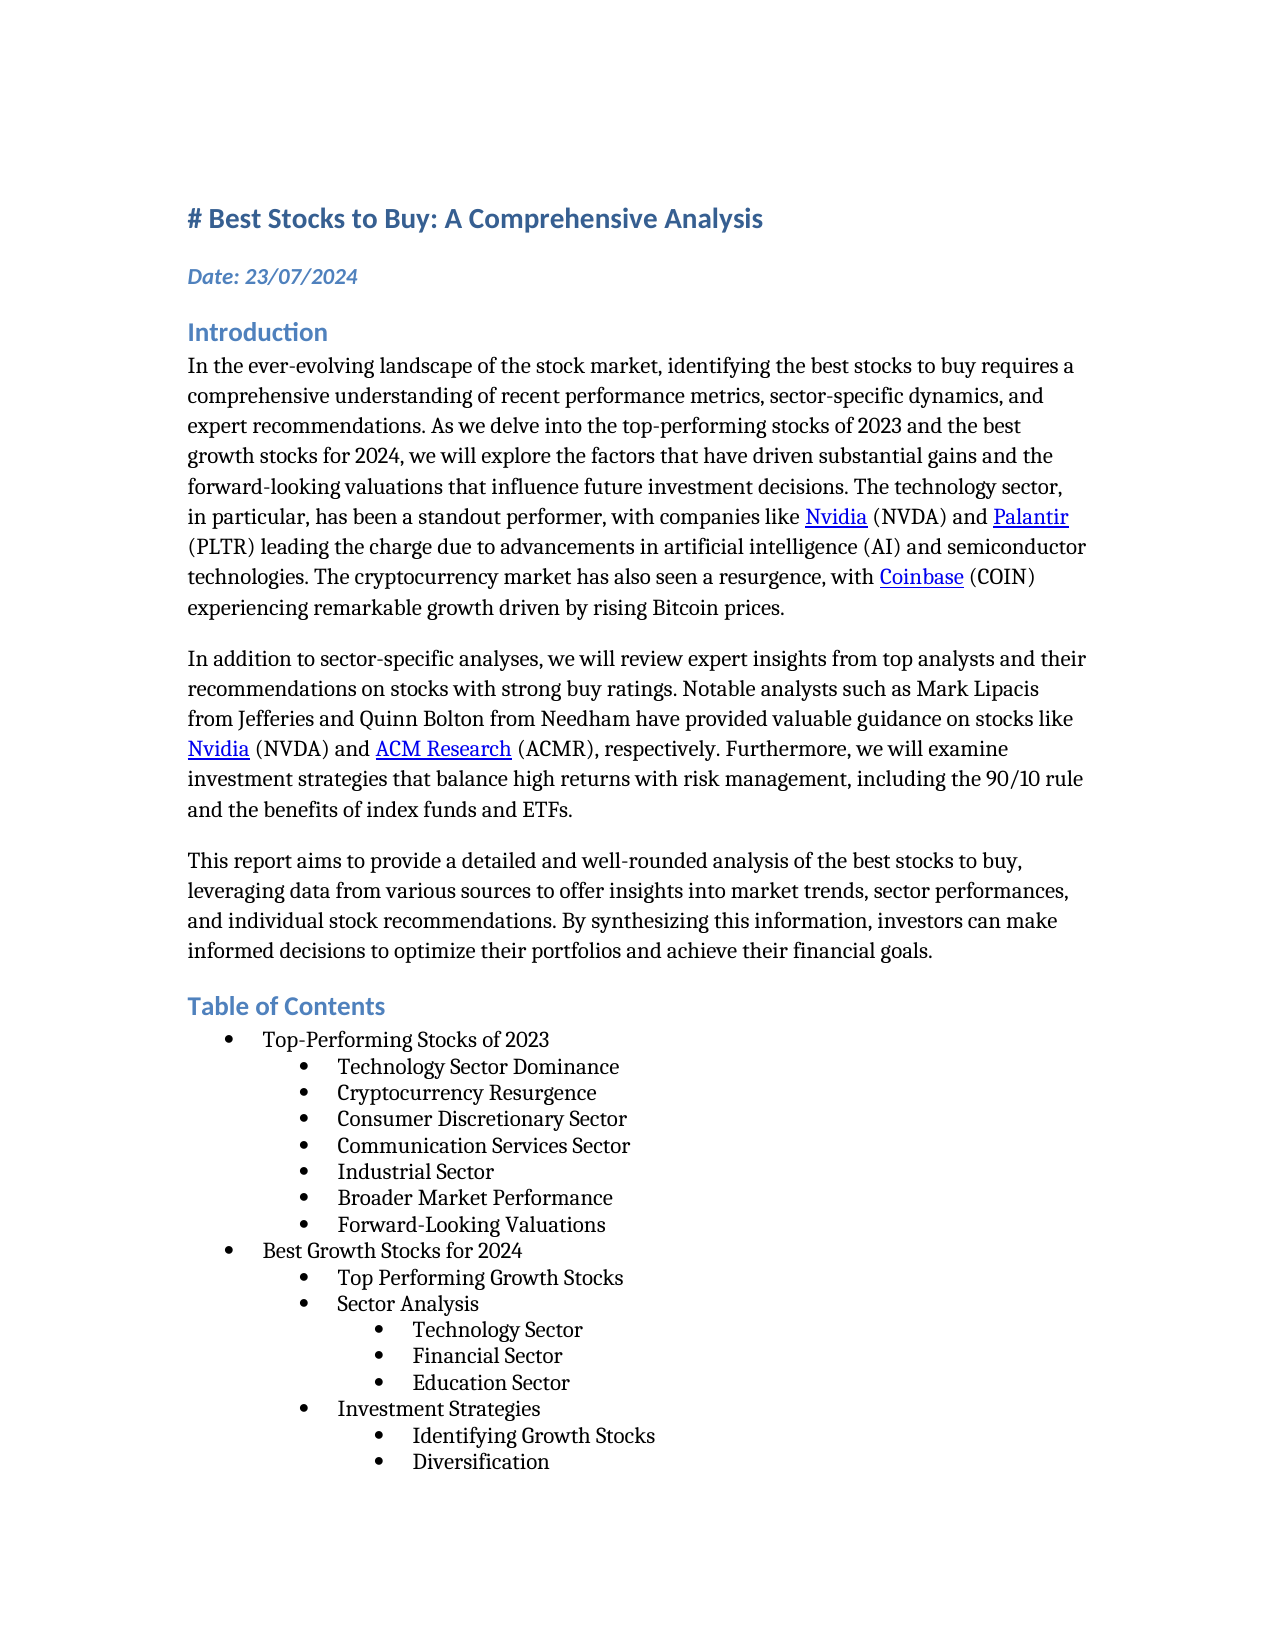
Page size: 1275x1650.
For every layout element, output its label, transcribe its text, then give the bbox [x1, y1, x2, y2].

list Communication Services Sector [300, 1132, 1087, 1159]
text In addition to sector-specific analyses, we will review expert insights from top analysts and their recommendations on stocks with strong buy ratings. Notable analysts such as Mark Lipacis from Jefferies and Quinn Bolton from Needham have provided valuable guidance on stocks like Nvidia (NVDA) and ACM Research (ACMR), respectively. Furthermore, we will examine investment strategies that balance high returns with risk management, including the 90/10 rule and the benefits of index funds and ETFs. [187, 645, 1087, 823]
subtitle Introduction [187, 315, 1087, 348]
text In the ever-evolving landscape of the stock market, identifying the best stocks to buy requires a comprehensive understanding of recent performance metrics, sector-specific dynamics, and expert recommendations. As we delve into the top-performing stocks of 2023 and the best growth stocks for 2024, we will explore the factors that have driven substantial gains and the forward-looking valuations that influence future investment decisions. The technology sector, in particular, has been a standout performer, with companies like Nvidia (NVDA) and Palantir (PLTR) leading the charge due to advancements in artificial intelligence (AI) and semiconductor technologies. The cryptocurrency market has also seen a resurgence, with Coinbase (COIN) experiencing remarkable growth driven by rising Bitcoin prices. [187, 353, 1087, 621]
subtitle Table of Contents [187, 989, 1087, 1022]
list Financial Sector [375, 1343, 1087, 1370]
list Sector Analysis [300, 1291, 1087, 1317]
list Technology Sector Dominance [300, 1053, 1087, 1080]
text This report aims to provide a detailed and well-rounded analysis of the best stocks to buy, leveraging data from various sources to offer insights into market trends, sector performances, and individual stock recommendations. By synthesizing this information, investors can make informed decisions to optimize their portfolios and achieve their financial goals. [187, 847, 1087, 964]
list Diversification [375, 1449, 1087, 1475]
list Best Growth Stocks for 2024 [225, 1238, 1087, 1264]
list Technology Sector [375, 1317, 1087, 1343]
list Industrial Sector [300, 1159, 1087, 1185]
list Forward-Looking Valuations [300, 1212, 1087, 1238]
list Investment Strategies [300, 1396, 1087, 1422]
list Top Performing Growth Stocks [300, 1264, 1087, 1291]
subtitle # Best Stocks to Buy: A Comprehensive Analysis [187, 200, 1087, 236]
list Top-Performing Stocks of 2023 [225, 1027, 1087, 1053]
list Education Sector [375, 1370, 1087, 1396]
list Cryptocurrency Resurgence [300, 1080, 1087, 1106]
list Consumer Discretionary Sector [300, 1106, 1087, 1132]
subtitle Date: 23/07/2024 [187, 262, 1087, 290]
list Broader Market Performance [300, 1185, 1087, 1212]
list Identifying Growth Stocks [375, 1422, 1087, 1449]
